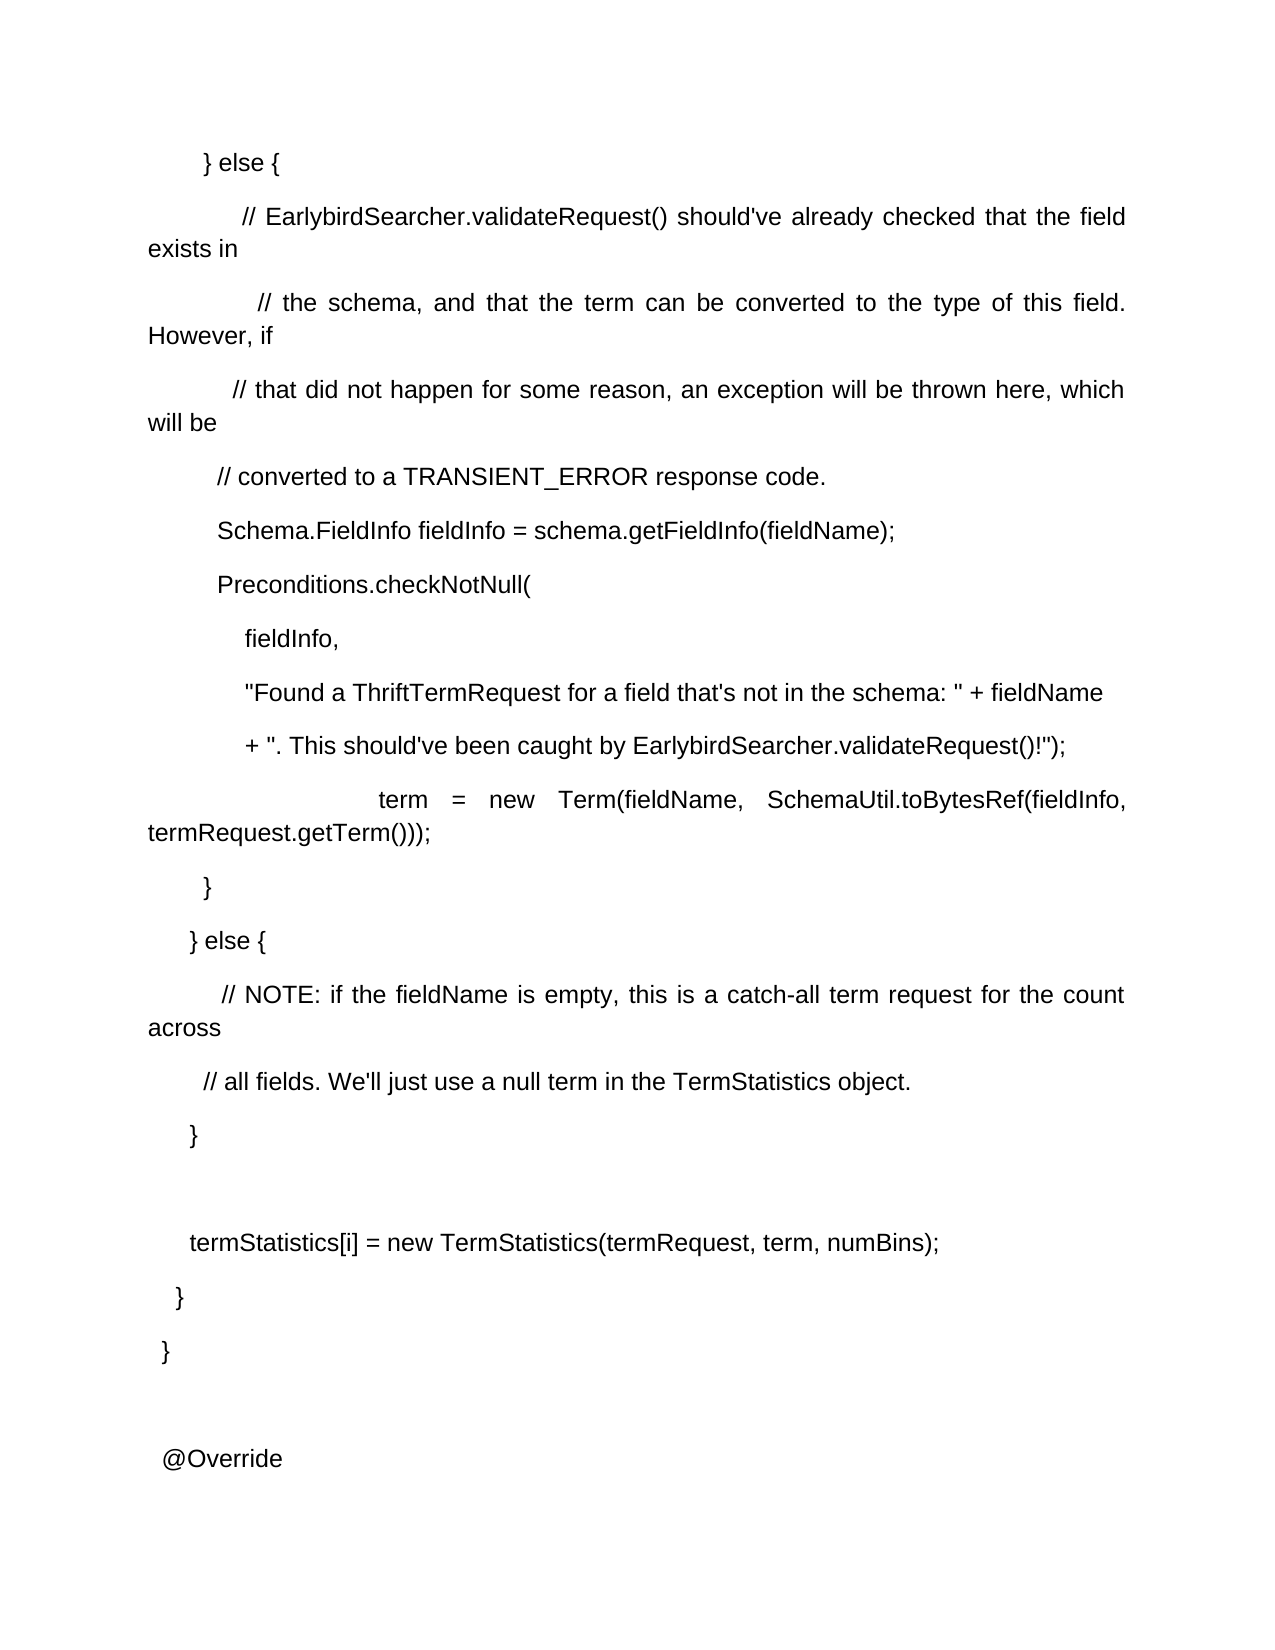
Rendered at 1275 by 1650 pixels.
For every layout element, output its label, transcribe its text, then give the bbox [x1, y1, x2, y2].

text "Found a ThriftTermRequest for a field that's not in the schema: " + fieldName [148, 677, 1127, 706]
text // all fields. We'll just use a null term in the TermStatistics object. [148, 1067, 1127, 1095]
text } [148, 872, 1127, 901]
text Schema.FieldInfo fieldInfo = schema.getFieldInfo(fieldName); [148, 516, 1127, 545]
text } [148, 1282, 1127, 1311]
text termStatistics[i] = new TermStatistics(termRequest, term, numBins); [148, 1228, 1127, 1257]
text } else { [148, 148, 1127, 176]
text // NOTE: if the fieldName is empty, this is a catch-all term request for the count across [148, 980, 1127, 1042]
text term = new Term(fieldName, SchemaUtil.toBytesRef(fieldInfo, termRequest.getTerm())); [148, 785, 1127, 847]
text Preconditions.checkNotNull( [148, 570, 1127, 598]
text @Override [148, 1444, 1127, 1472]
text // EarlybirdSearcher.validateRequest() should've already checked that the field exists in [148, 201, 1127, 263]
text // converted to a TRANSIENT_ERROR response code. [148, 462, 1127, 491]
text } [148, 1121, 1127, 1149]
text } [148, 1336, 1127, 1365]
text // that did not happen for some reason, an exception will be thrown here, which will be [148, 375, 1127, 437]
text // the schema, and that the term can be converted to the type of this field. However, if [148, 288, 1127, 350]
text + ". This should've been caught by EarlybirdSearcher.validateRequest()!"); [148, 731, 1127, 760]
text } else { [148, 926, 1127, 955]
text fieldInfo, [148, 624, 1127, 652]
